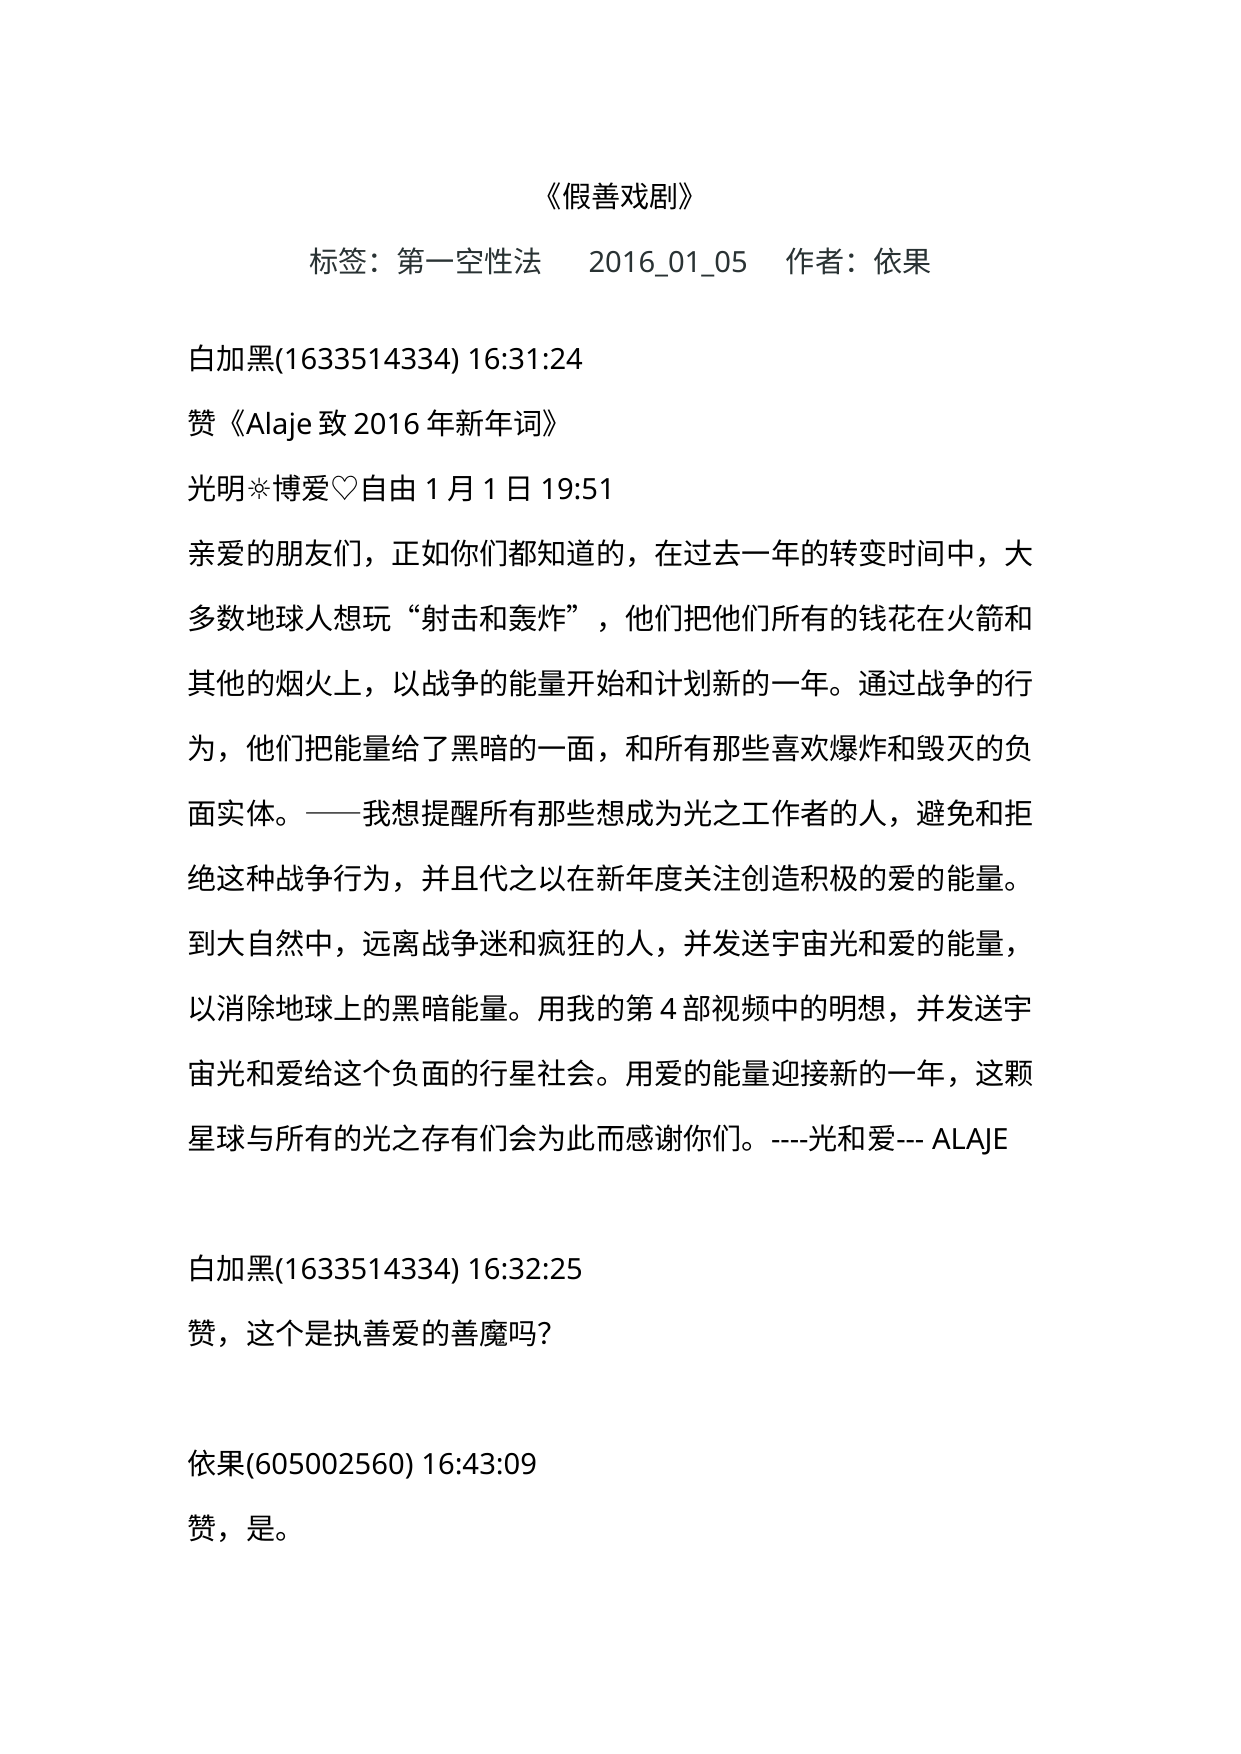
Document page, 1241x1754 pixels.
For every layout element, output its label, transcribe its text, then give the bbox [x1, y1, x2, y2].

text 白加黑(1633514334) 16:31:24 [187, 324, 1053, 389]
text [187, 389, 1053, 1559]
text 《假善戏剧》 [187, 162, 1053, 227]
text 标签：第一空性法 2016_01_05 作者：依果 [187, 227, 1053, 292]
